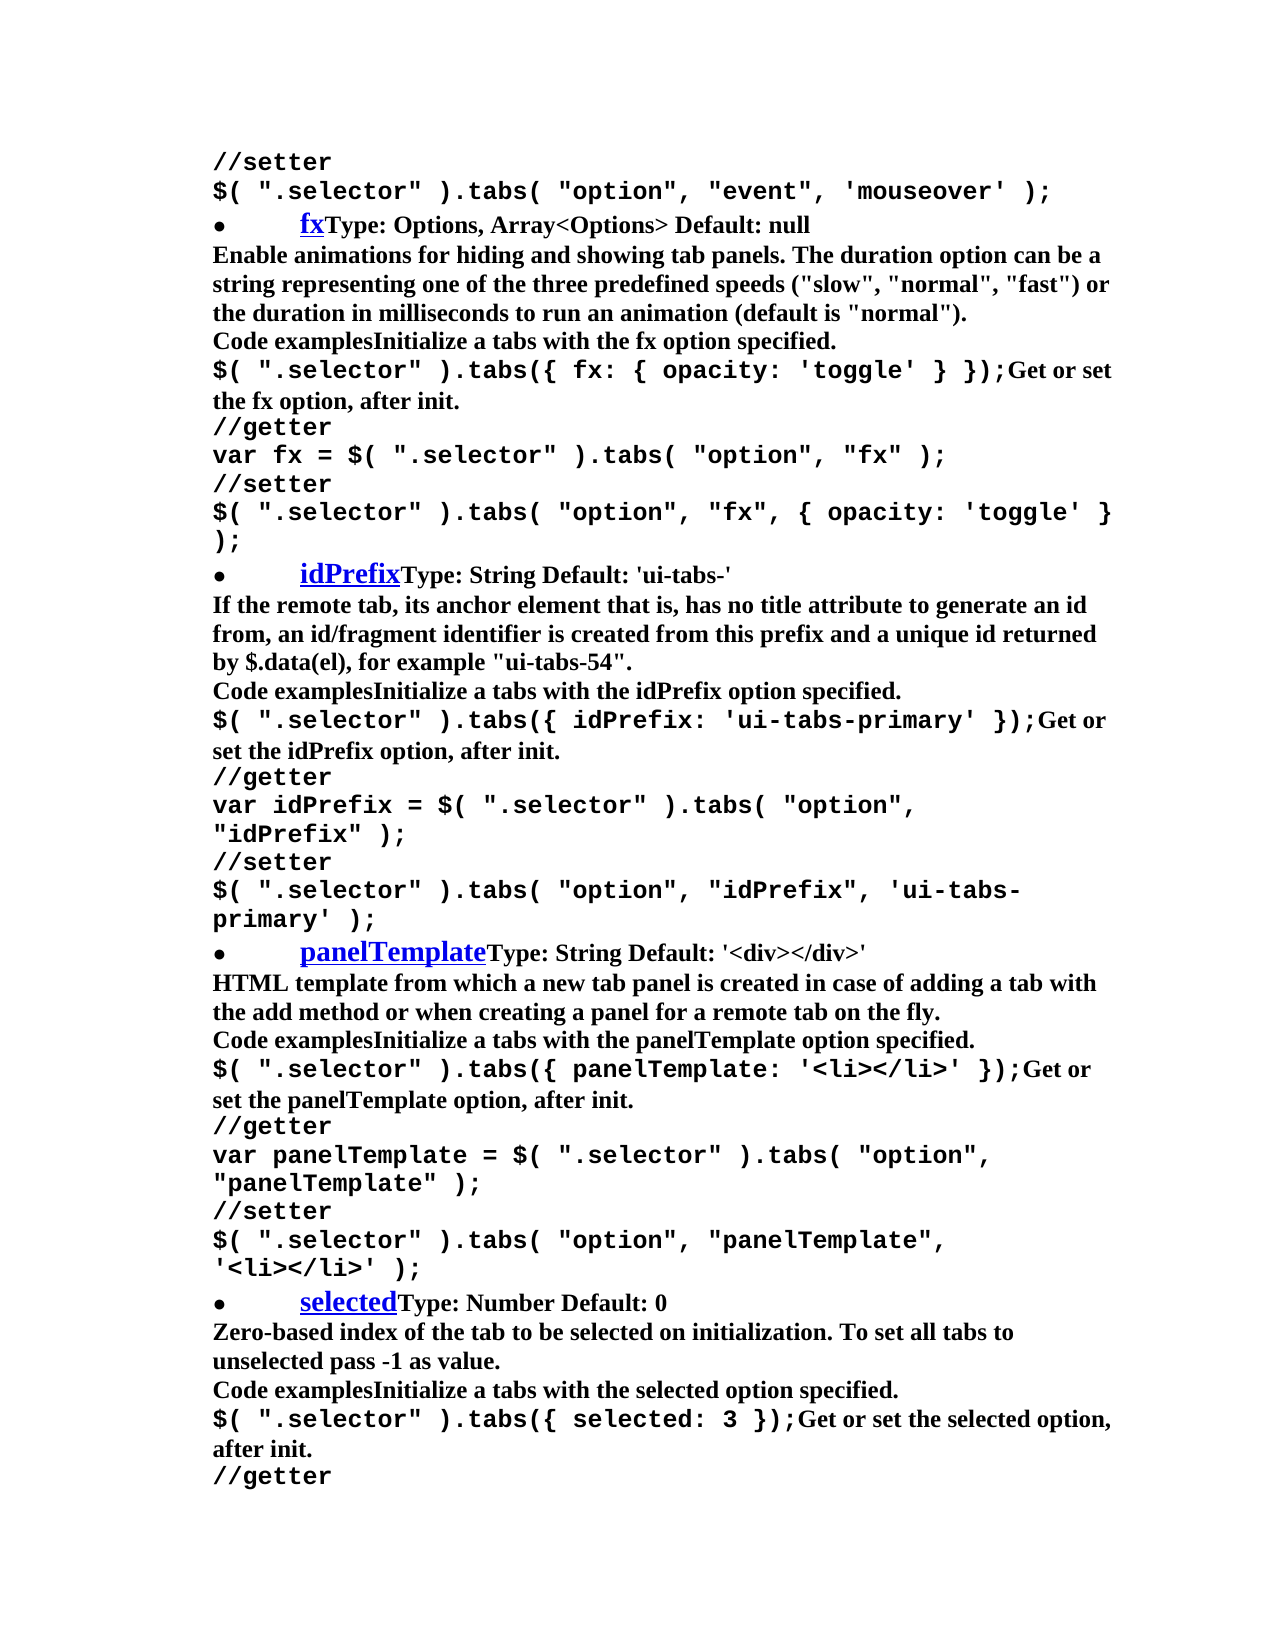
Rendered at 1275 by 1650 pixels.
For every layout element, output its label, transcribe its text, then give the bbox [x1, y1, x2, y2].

subtitle panelTemplateType: String Default: '<div></div>' HTML template from which a new tab panel is created in case of adding a tab with the add method or when creating a panel for a remote tab on the fly. Code examplesInitialize a tabs with the panelTemplate option specified. $( ".selector" ).tabs({ panelTemplate: '<li></li>' });Get or set the panelTemplate option, after init. //getter var panelTemplate = $( ".selector" ).tabs( "option", "panelTemplate" ); //setter $( ".selector" ).tabs( "option", "panelTemplate", '<li></li>' ); [212, 934, 1125, 1284]
subtitle idPrefixType: String Default: 'ui-tabs-' If the remote tab, its anchor element that is, has no title attribute to generate an id from, an id/fragment identifier is created from this prefix and a unique id returned by $.data(el), for example "ui-tabs-54". Code examplesInitialize a tabs with the idPrefix option specified. $( ".selector" ).tabs({ idPrefix: 'ui-tabs-primary' });Get or set the idPrefix option, after init. //getter var idPrefix = $( ".selector" ).tabs( "option", "idPrefix" ); //setter $( ".selector" ).tabs( "option", "idPrefix", 'ui-tabs-primary' ); [212, 556, 1125, 934]
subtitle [212, 1284, 1125, 1492]
subtitle fxType: Options, Array<Options> Default: null Enable animations for hiding and showing tab panels. The duration option can be a string representing one of the three predefined speeds ("slow", "normal", "fast") or the duration in milliseconds to run an animation (default is "normal"). Code examplesInitialize a tabs with the fx option specified. $( ".selector" ).tabs({ fx: { opacity: 'toggle' } });Get or set the fx option, after init. //getter var fx = $( ".selector" ).tabs( "option", "fx" ); //setter $( ".selector" ).tabs( "option", "fx", { opacity: 'toggle' } ); [212, 207, 1125, 556]
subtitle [212, 150, 1125, 207]
